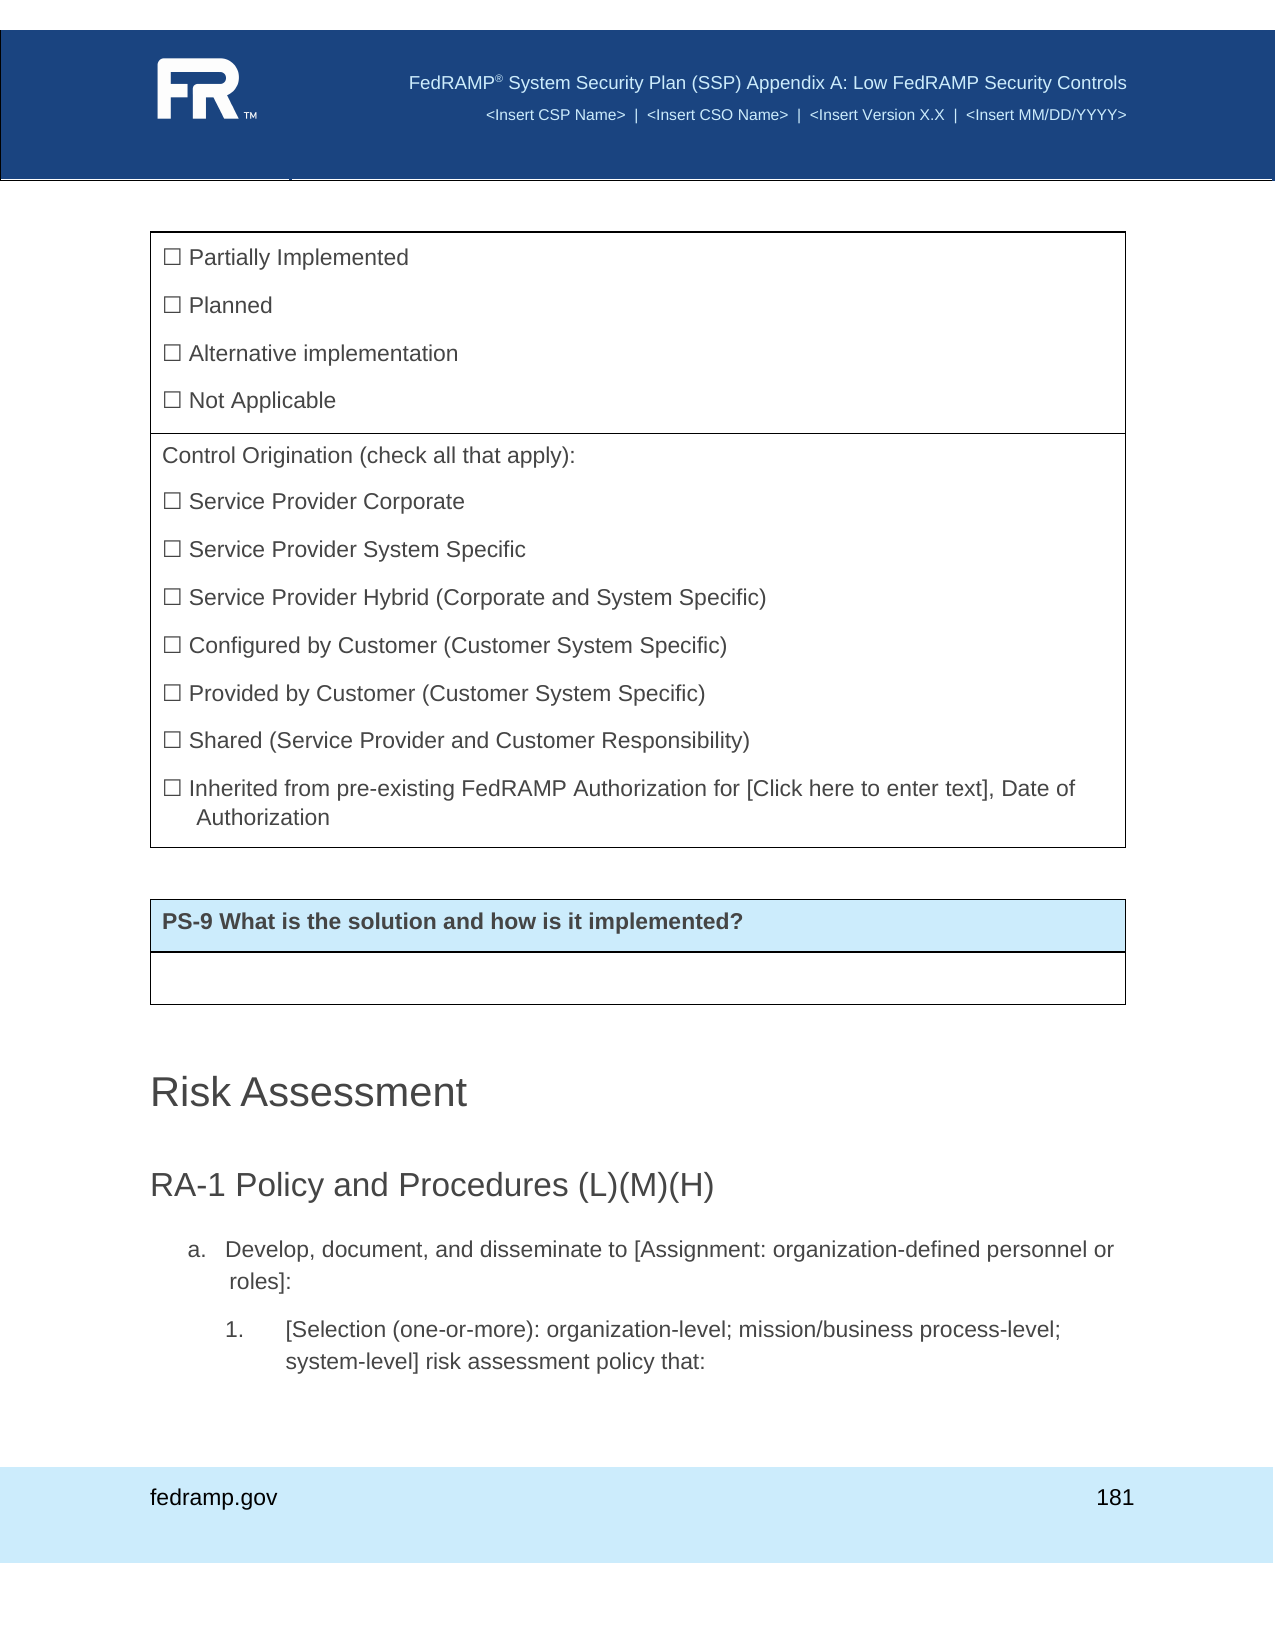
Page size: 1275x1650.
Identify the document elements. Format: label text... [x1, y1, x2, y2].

subtitle RA-1 Policy and Procedures (L)(M)(H) [150, 1165, 1125, 1204]
text 1. [Selection (one-or-more): organization-level; mission/business process-level; system-level] risk assessment policy that: [150, 1316, 1125, 1374]
table_header PS-9 What is the solution and how is it implemented? [151, 900, 1125, 951]
table_cell [151, 953, 1125, 1004]
text a. Develop, document, and disseminate to [Assignment: organization-defined personnel or roles]: [150, 1236, 1125, 1294]
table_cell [151, 233, 1125, 432]
picture [157, 58, 257, 119]
table_cell Control Origination (check all that apply): Service Provider Corporate Service Provider System Specific Service Provider Hybrid (Corporate and System Specific) Configured by Customer (Customer System Specific) Provided by Customer (Customer System Specific) Shared (Service Provider and Customer Responsibility) Inherited from pre-existing FedRAMP Authorization for [Click here to enter text], Date of Authorization [151, 434, 1125, 847]
subtitle Risk Assessment [150, 1067, 1125, 1115]
